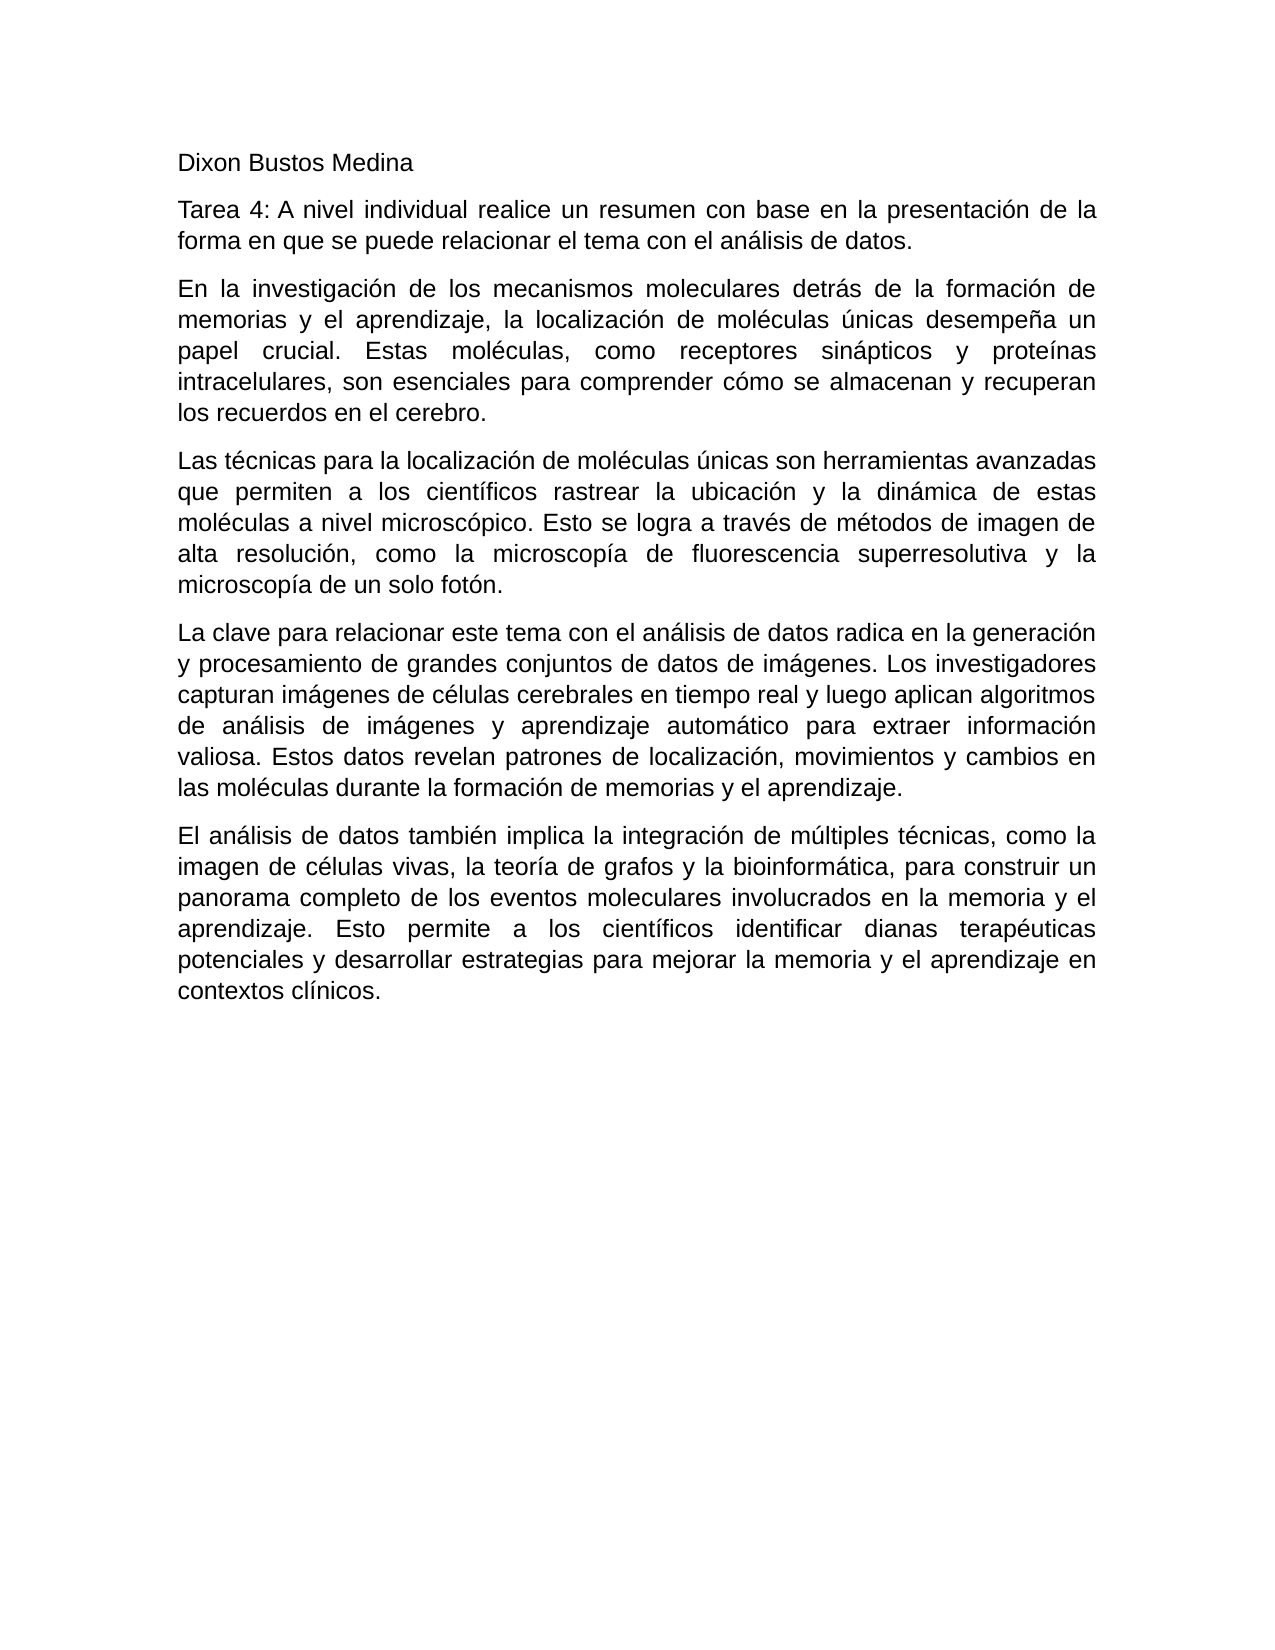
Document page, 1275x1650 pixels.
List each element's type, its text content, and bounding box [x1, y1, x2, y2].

text La clave para relacionar este tema con el análisis de datos radica en la generación y procesamiento de grandes conjuntos de datos de imágenes. Los investigadores capturan imágenes de células cerebrales en tiempo real y luego aplican algoritmos de análisis de imágenes y aprendizaje automático para extraer información valiosa. Estos datos revelan patrones de localización, movimientos y cambios en las moléculas durante la formación de memorias y el aprendizaje. [177, 618, 1098, 802]
text El análisis de datos también implica la integración de múltiples técnicas, como la imagen de células vivas, la teoría de grafos y la bioinformática, para construir un panorama completo de los eventos moleculares involucrados en la memoria y el aprendizaje. Esto permite a los científicos identificar dianas terapéuticas potenciales y desarrollar estrategias para mejorar la memoria y el aprendizaje en contextos clínicos. [177, 821, 1098, 1005]
text En la investigación de los mecanismos moleculares detrás de la formación de memorias y el aprendizaje, la localización de moléculas únicas desempeña un papel crucial. Estas moléculas, como receptores sinápticos y proteínas intracelulares, son esenciales para comprender cómo se almacenan y recuperan los recuerdos en el cerebro. [177, 274, 1098, 427]
text Dixon Bustos Medina [177, 148, 1098, 176]
text Tarea 4: A nivel individual realice un resumen con base en la presentación de la forma en que se puede relacionar el tema con el análisis de datos. [177, 195, 1098, 255]
text Las técnicas para la localización de moléculas únicas son herramientas avanzadas que permiten a los científicos rastrear la ubicación y la dinámica de estas moléculas a nivel microscópico. Esto se logra a través de métodos de imagen de alta resolución, como la microscopía de fluorescencia superresolutiva y la microscopía de un solo fotón. [177, 446, 1098, 599]
